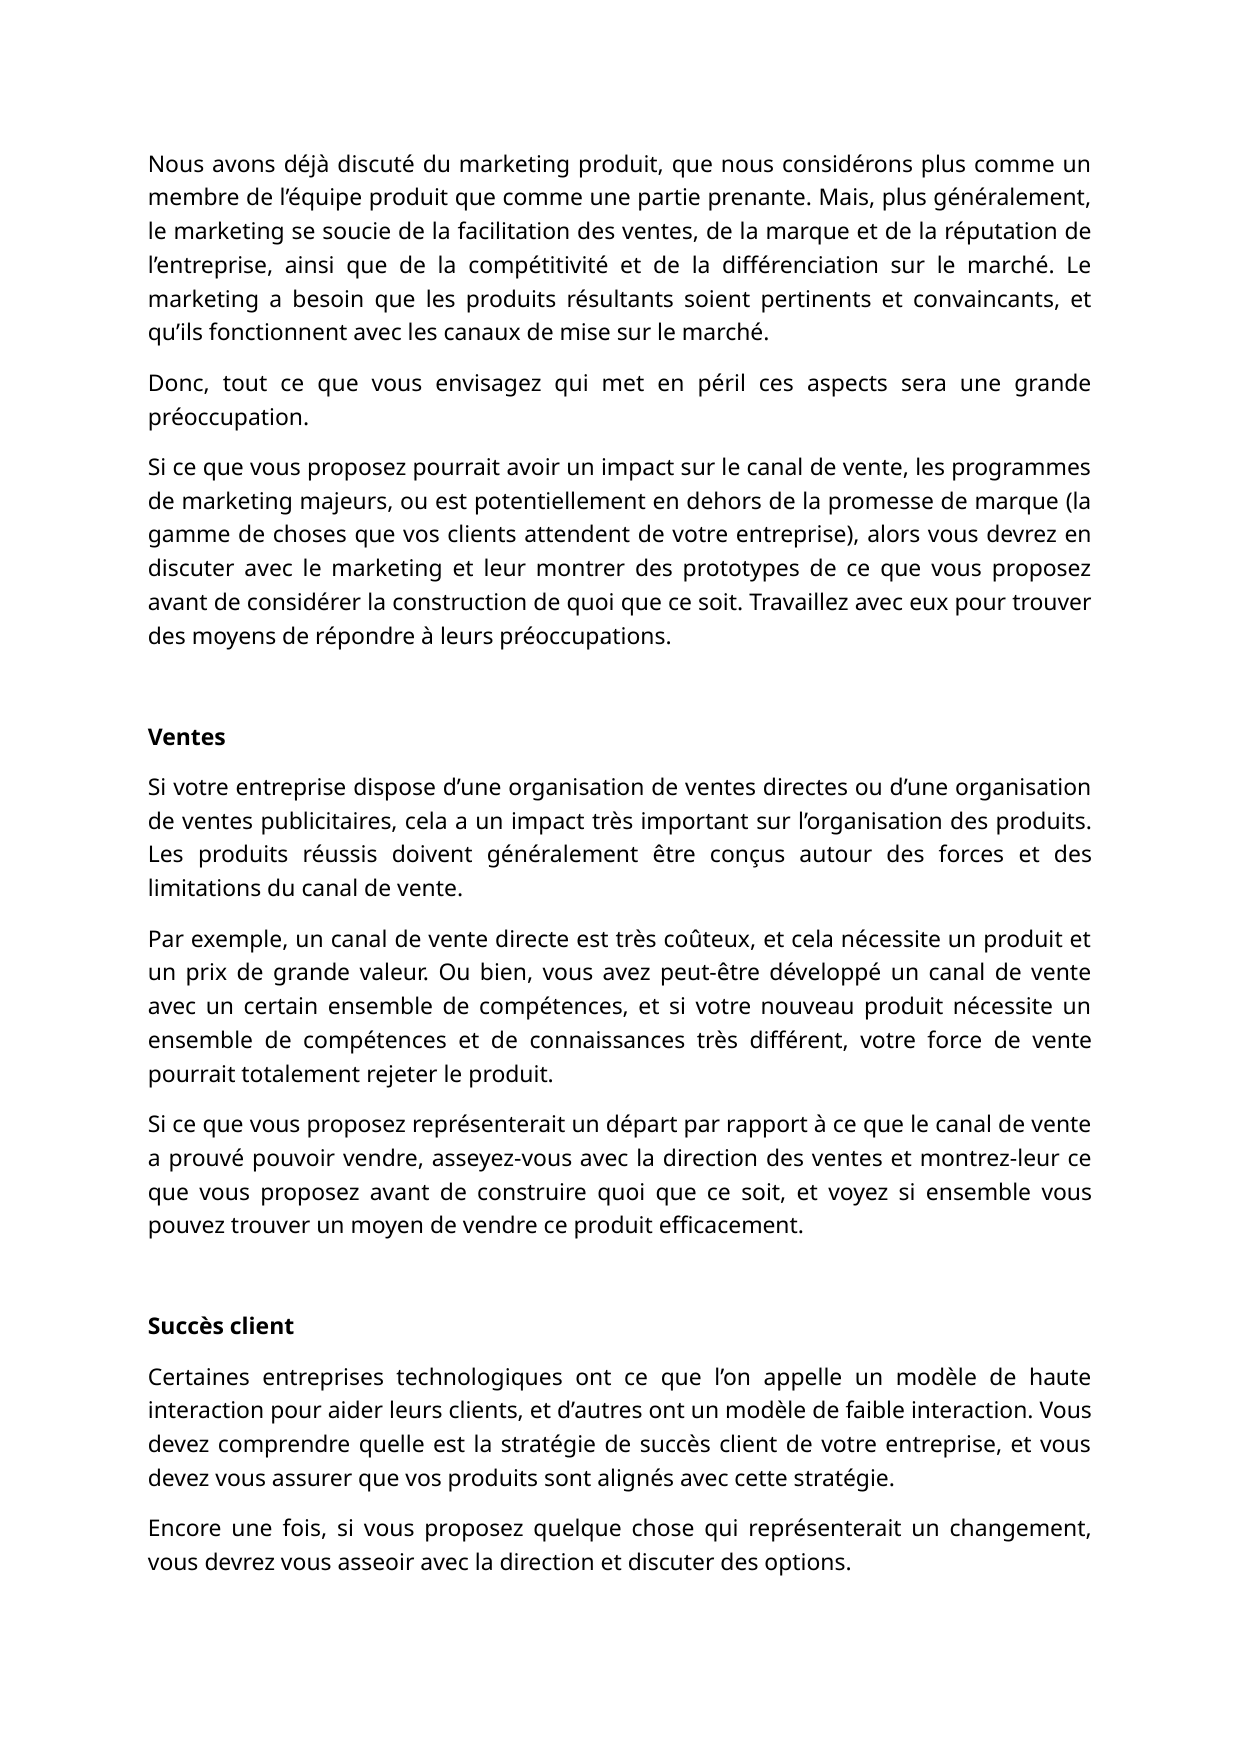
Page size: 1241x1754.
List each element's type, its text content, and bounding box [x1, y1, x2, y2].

text Nous avons déjà discuté du marketing produit, que nous considérons plus comme un membre de l’équipe produit que comme une partie prenante. Mais, plus généralement, le marketing se soucie de la facilitation des ventes, de la marque et de la réputation de l’entreprise, ainsi que de la compétitivité et de la différenciation sur le marché. Le marketing a besoin que les produits résultants soient pertinents et convaincants, et qu’ils fonctionnent avec les canaux de mise sur le marché. [148, 148, 1093, 348]
text Par exemple, un canal de vente directe est très coûteux, et cela nécessite un produit et un prix de grande valeur. Ou bien, vous avez peut-être développé un canal de vente avec un certain ensemble de compétences, et si votre nouveau produit nécessite un ensemble de compétences et de connaissances très différent, votre force de vente pourrait totalement rejeter le produit. [148, 923, 1093, 1089]
text Ventes [148, 721, 1093, 752]
text Encore une fois, si vous proposez quelque chose qui représenterait un changement, vous devrez vous asseoir avec la direction et discuter des options. [148, 1512, 1093, 1577]
text Succès client [148, 1310, 1093, 1341]
text Certaines entreprises technologiques ont ce que l’on appelle un modèle de haute interaction pour aider leurs clients, et d’autres ont un modèle de faible interaction. Vous devez comprendre quelle est la stratégie de succès client de votre entreprise, et vous devez vous assurer que vos produits sont alignés avec cette stratégie. [148, 1361, 1093, 1493]
text Donc, tout ce que vous envisagez qui met en péril ces aspects sera une grande préoccupation. [148, 367, 1093, 432]
text Si ce que vous proposez pourrait avoir un impact sur le canal de vente, les programmes de marketing majeurs, ou est potentiellement en dehors de la promesse de marque (la gamme de choses que vos clients attendent de votre entreprise), alors vous devrez en discuter avec le marketing et leur montrer des prototypes de ce que vous proposez avant de considérer la construction de quoi que ce soit. Travaillez avec eux pour trouver des moyens de répondre à leurs préoccupations. [148, 451, 1093, 651]
text Si ce que vous proposez représenterait un départ par rapport à ce que le canal de vente a prouvé pouvoir vendre, asseyez-vous avec la direction des ventes et montrez-leur ce que vous proposez avant de construire quoi que ce soit, et voyez si ensemble vous pouvez trouver un moyen de vendre ce produit efficacement. [148, 1108, 1093, 1241]
text Si votre entreprise dispose d’une organisation de ventes directes ou d’une organisation de ventes publicitaires, cela a un impact très important sur l’organisation des produits. Les produits réussis doivent généralement être conçus autour des forces et des limitations du canal de vente. [148, 771, 1093, 903]
